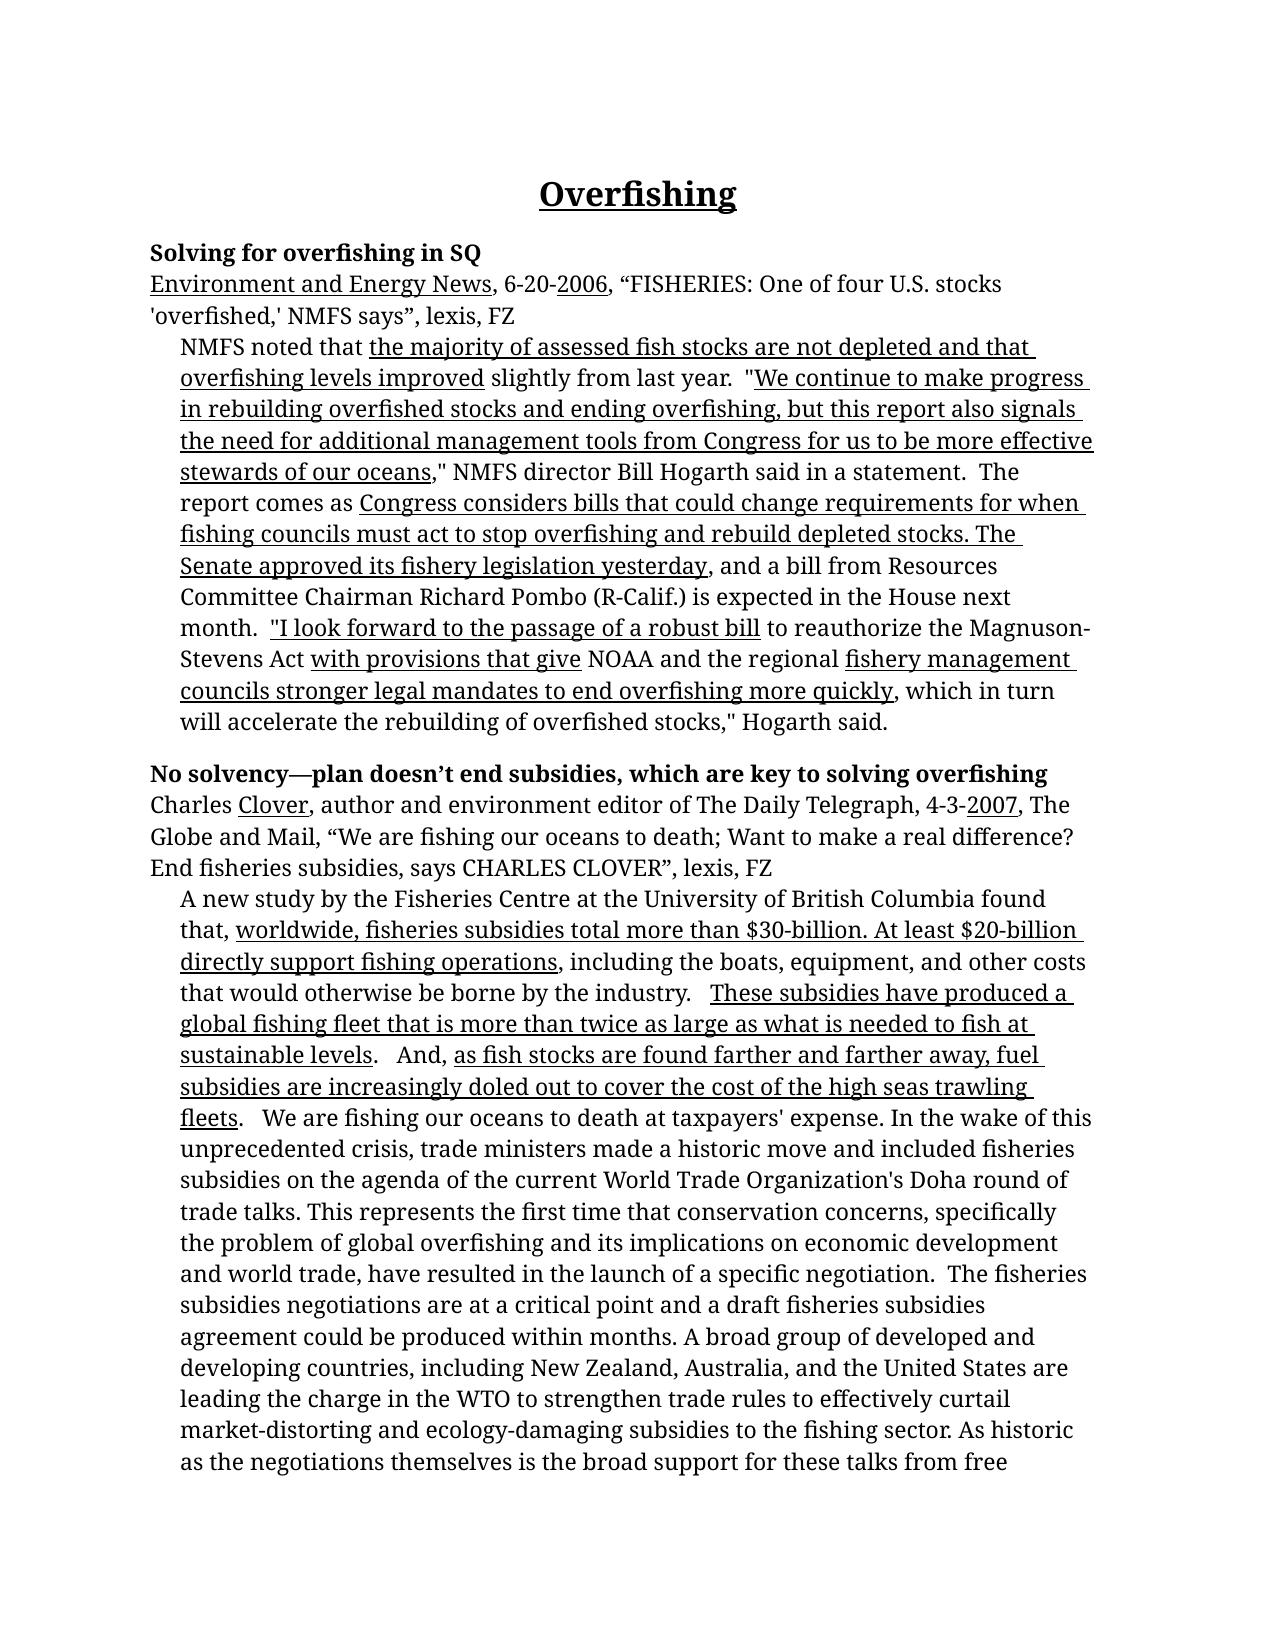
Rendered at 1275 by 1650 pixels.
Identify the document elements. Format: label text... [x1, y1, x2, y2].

text Charles Clover, author and environment editor of The Daily Telegraph, 4-3-2007, The Globe and Mail, “We are fishing our oceans to death; Want to make a real difference? End fisheries subsidies, says CHARLES CLOVER”, lexis, FZ [150, 789, 1095, 883]
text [180, 883, 1095, 1477]
subtitle No solvency—plan doesn’t end subsidies, which are key to solving overfishing [150, 758, 1125, 789]
subtitle Solving for overfishing in SQ [150, 237, 1125, 268]
text NMFS noted that the majority of assessed fish stocks are not depleted and that overfishing levels improved slightly from last year. "We continue to make progress in rebuilding overfished stocks and ending overfishing, but this report also signals the need for additional management tools from Congress for us to be more effective stewards of our oceans," NMFS director Bill Hogarth said in a statement. The report comes as Congress considers bills that could change requirements for when fishing councils must act to stop overfishing and rebuild depleted stocks. The Senate approved its fishery legislation yesterday, and a bill from Resources Committee Chairman Richard Pombo (R-Calif.) is expected in the House next month. "I look forward to the passage of a robust bill to reauthorize the Magnuson-Stevens Act with provisions that give NOAA and the regional fishery management councils stronger legal mandates to end overfishing more quickly, which in turn will accelerate the rebuilding of overfished stocks," Hogarth said. [180, 331, 1095, 737]
subtitle Overfishing [150, 171, 1125, 216]
text Environment and Energy News, 6-20-2006, “FISHERIES: One of four stocks 'overfished,' NMFS says”, lexis, FZ [150, 268, 1095, 331]
